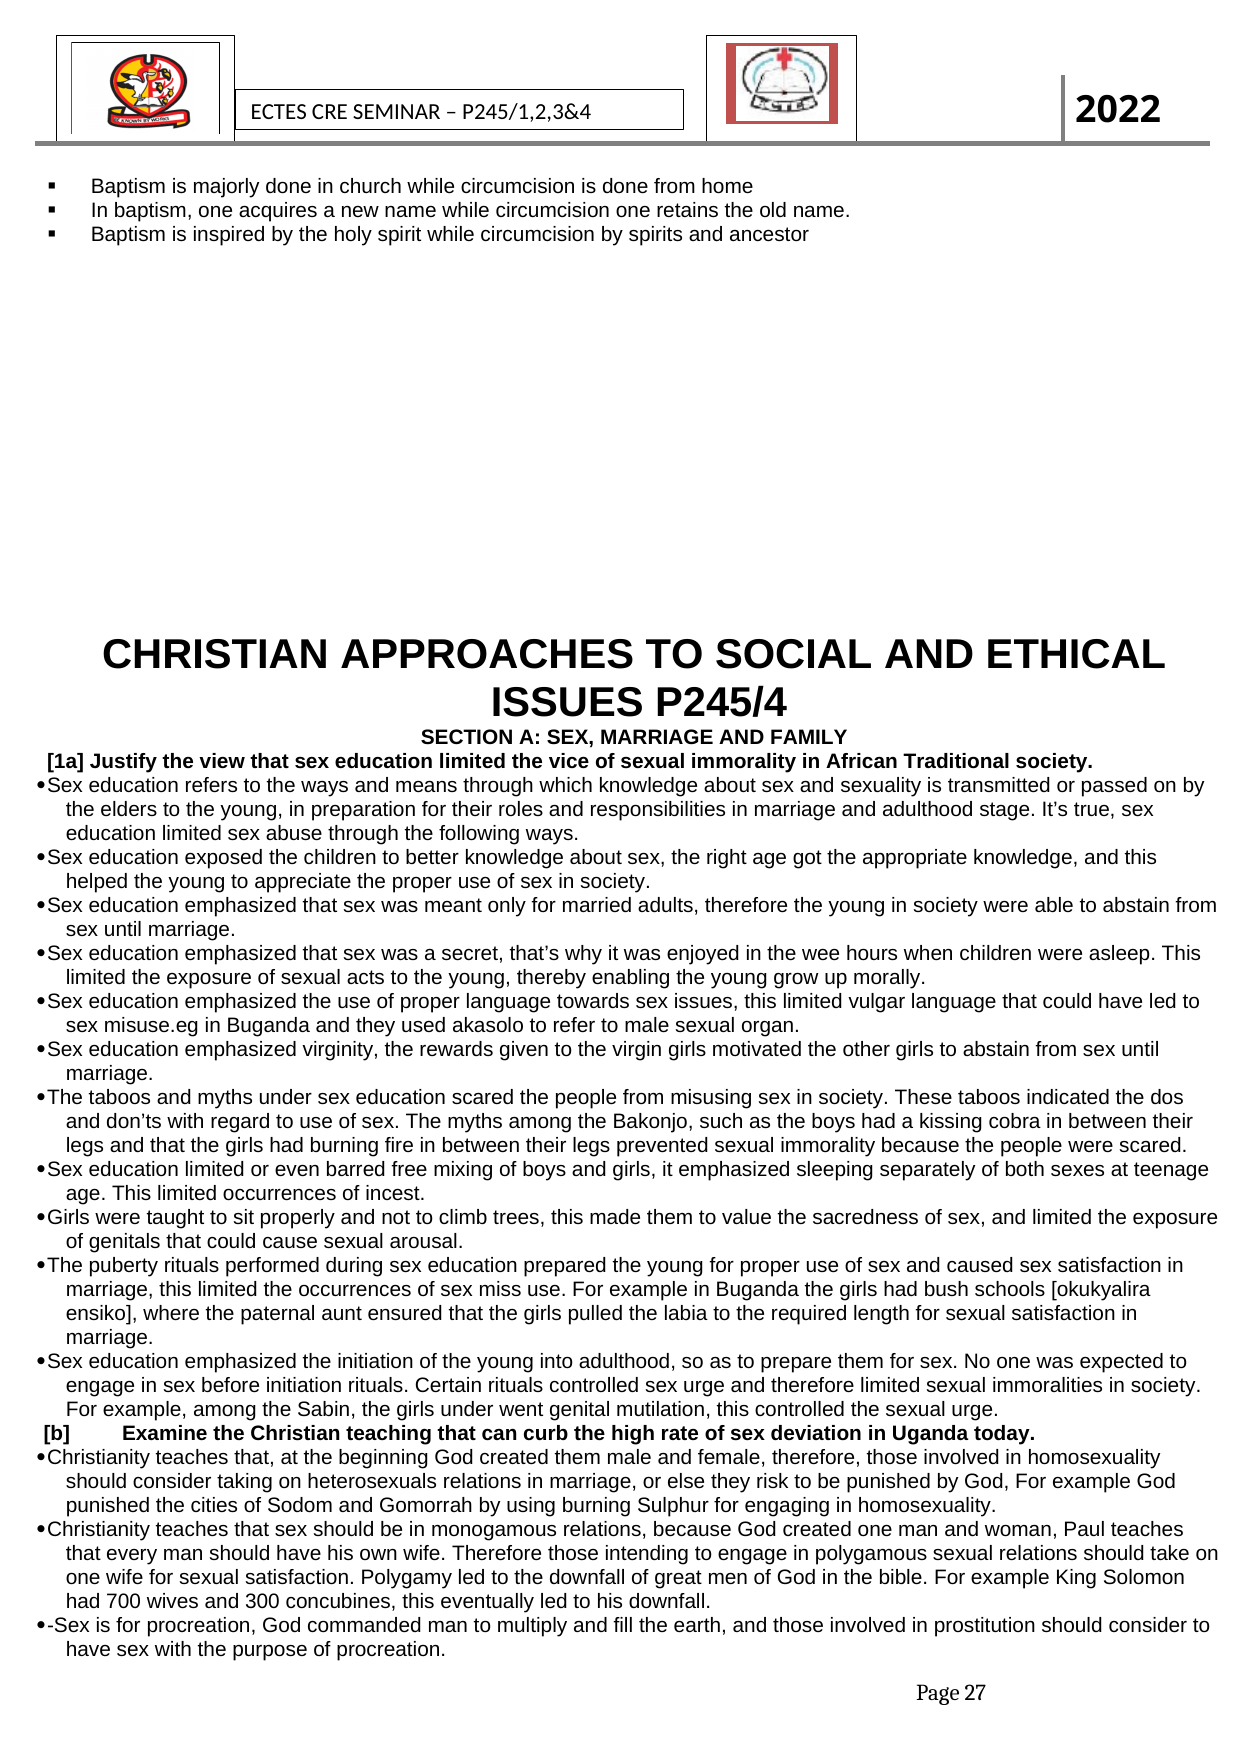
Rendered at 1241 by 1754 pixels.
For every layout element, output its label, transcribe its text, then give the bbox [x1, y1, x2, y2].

text CHRISTIAN APPROACHES TO SOCIAL AND ETHICAL ISSUES P245/4 [47, 629, 1221, 725]
list Sex education emphasized the initiation of the young into adulthood, so as to prepare them for sex. No one was expected to engage in sex before initiation rituals. Certain rituals controlled sex urge and therefore limited sexual immoralities in society. For example, among the Sabin, the girls under went genital mutilation, this controlled the sexual urge. [37, 1349, 1221, 1421]
list Sex education limited or even barred free mixing of boys and girls, it emphasized sleeping separately of both sexes at teenage age. This limited occurrences of incest. [37, 1157, 1221, 1205]
list -Sex is for procreation, God commanded man to multiply and fill the earth, and those involved in prostitution should consider to have sex with the purpose of procreation. [37, 1613, 1221, 1661]
list The puberty rituals performed during sex education prepared the young for proper use of sex and caused sex satisfaction in marriage, this limited the occurrences of sex miss use. For example in Buganda the girls had bush schools [okukyalira ensiko], where the paternal aunt ensured that the girls pulled the labia to the required length for sexual satisfaction in marriage. [37, 1253, 1221, 1349]
list Baptism is inspired by the holy spirit while circumcision by spirits and ancestor [47, 222, 1221, 246]
text [1a] Justify the view that sex education limited the vice of sexual immorality in African Traditional society. [47, 749, 1221, 773]
text SECTION A: SEX, MARRIAGE AND FAMILY [47, 725, 1221, 749]
list Sex education emphasized virginity, the rewards given to the virgin girls motivated the other girls to abstain from sex until marriage. [37, 1037, 1221, 1085]
list Sex education emphasized that sex was a secret, that’s why it was enjoyed in the wee hours when children were asleep. This limited the exposure of sexual acts to the young, thereby enabling the young grow up morally. [37, 941, 1221, 989]
list In baptism, one acquires a new name while circumcision one retains the old name. [47, 198, 1221, 222]
list Sex education emphasized that sex was meant only for married adults, therefore the young in society were able to abstain from sex until marriage. [37, 893, 1221, 941]
list Baptism is majorly done in church while circumcision is done from home [47, 174, 1221, 198]
list Sex education emphasized the use of proper language towards sex issues, this limited vulgar language that could have led to sex misuse.eg in Buganda and they used akasolo to refer to male sexual organ. [37, 989, 1221, 1037]
list Sex education exposed the children to better knowledge about sex, the right age got the appropriate knowledge, and this helped the young to appreciate the proper use of sex in society. [37, 845, 1221, 893]
list Girls were taught to sit properly and not to climb trees, this made them to value the sacredness of sex, and limited the exposure of genitals that could cause sexual arousal. [37, 1205, 1221, 1253]
list The taboos and myths under sex education scared the people from misusing sex in society. These taboos indicated the dos and don’ts with regard to use of sex. The myths among the Bakonjo, such as the boys had a kissing cobra in between their legs and that the girls had burning fire in between their legs prevented sexual immorality because the people were scared. [37, 1085, 1221, 1157]
list Christianity teaches that, at the beginning God created them male and female, therefore, those involved in homosexuality should consider taking on heterosexuals relations in marriage, or else they risk to be punished by God, For example God punished the cities of Sodom and Gomorrah by using burning Sulphur for engaging in homosexuality. [37, 1445, 1221, 1517]
list Christianity teaches that sex should be in monogamous relations, because God created one man and woman, Paul teaches that every man should have his own wife. Therefore those intending to engage in polygamous sexual relations should take on one wife for sexual satisfaction. Polygamy led to the downfall of great men of God in the bible. For example King Solomon had 700 wives and 300 concubines, this eventually led to his downfall. [37, 1517, 1221, 1613]
list Sex education refers to the ways and means through which knowledge about sex and sexuality is transmitted or passed on by the elders to the young, in preparation for their roles and responsibilities in marriage and adulthood stage. It’s true, sex education limited sex abuse through the following ways. [37, 773, 1221, 845]
text [b] Examine the Christian teaching that can curb the high rate of sex deviation in Uganda today. [37, 1421, 1221, 1445]
